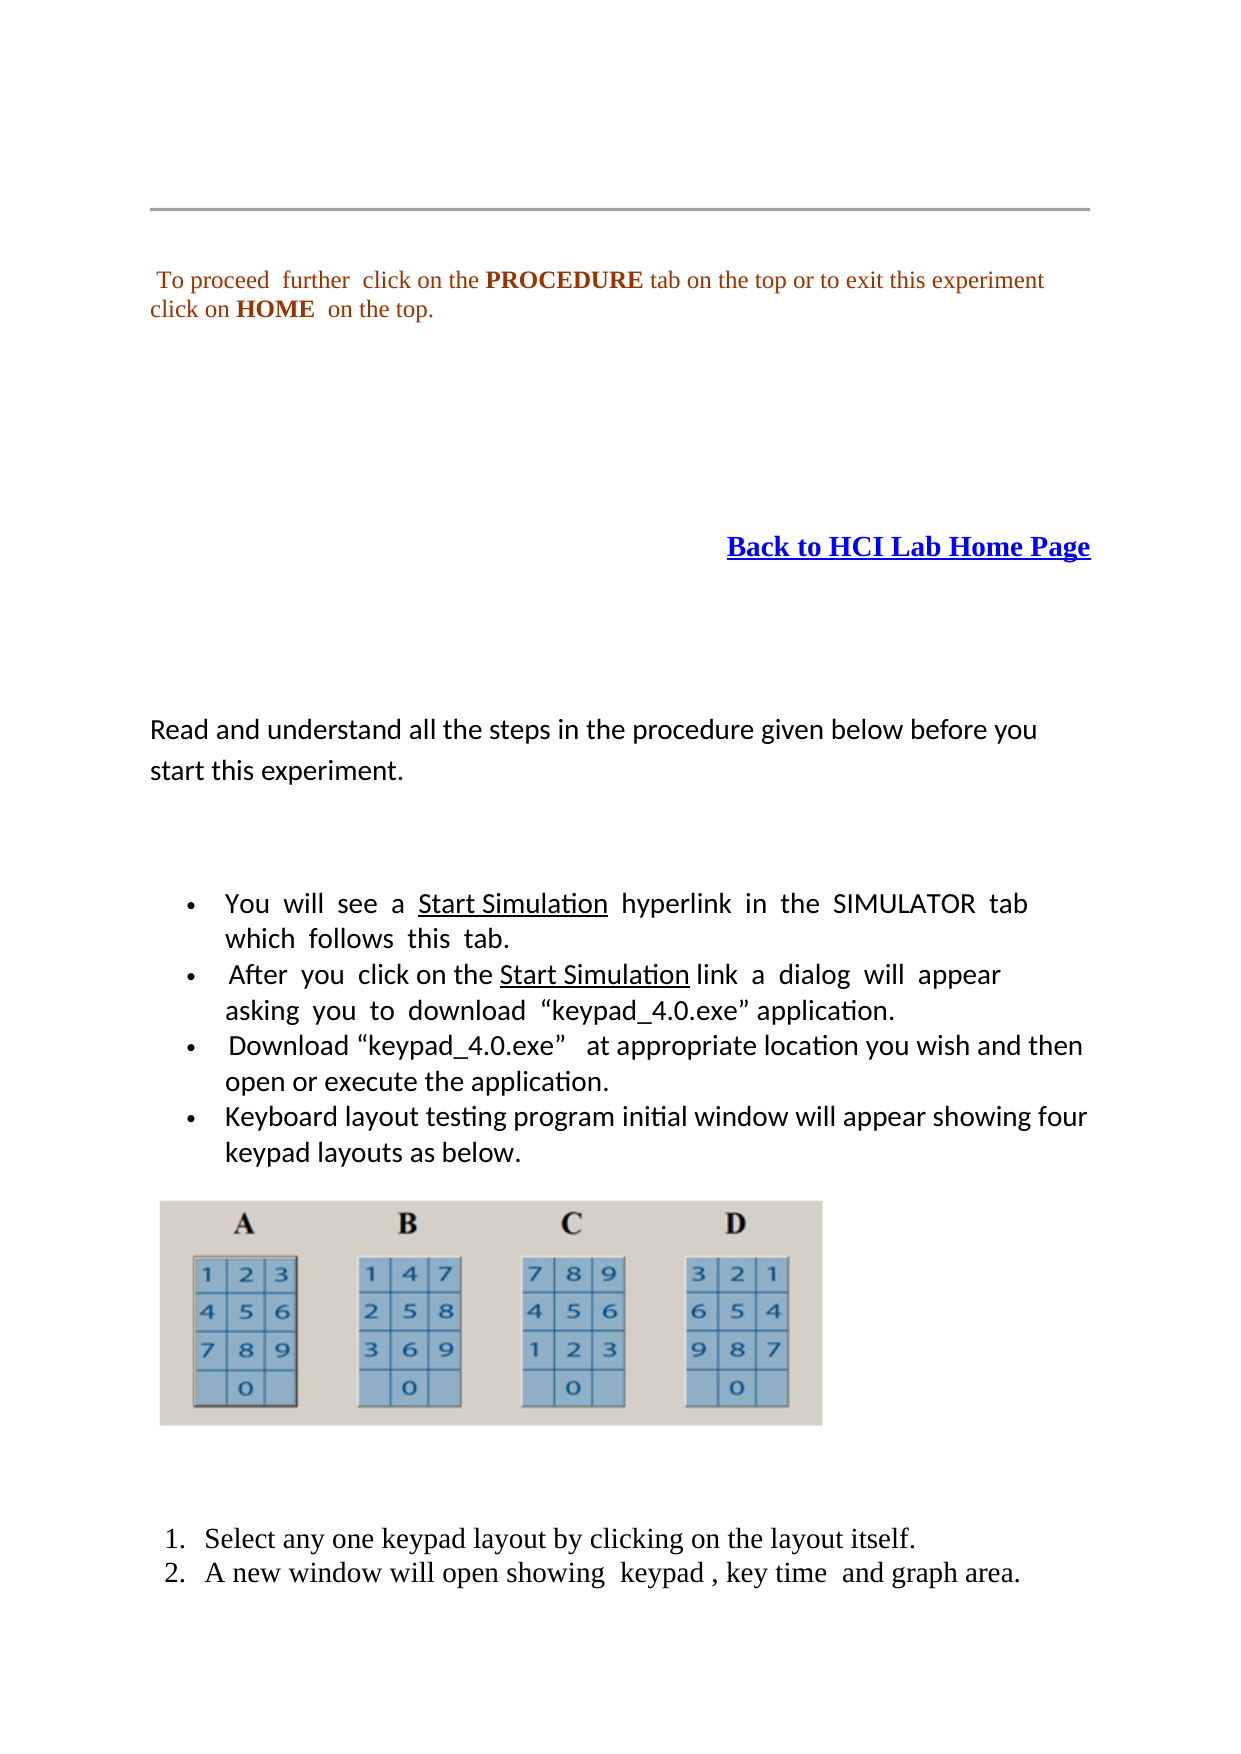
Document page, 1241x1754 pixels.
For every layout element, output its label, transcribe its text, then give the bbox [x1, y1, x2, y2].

picture [157, 1198, 826, 1429]
text Read and understand all the steps in the procedure given below before you start this experiment. [150, 711, 1090, 787]
list 2. A new window will open showing keypad , key time and graph area. [164, 1555, 1090, 1589]
text To proceed further click on the PROCEDURE tab on the top or to exit this experiment click on HOME on the top. [150, 265, 1090, 323]
list After you click on the Start Simulation link a dialog will appear asking you to download “keypad_4.0.exe” application. [187, 956, 1090, 1027]
list 1. Select any one keypad layout by clicking on the layout itself. [164, 1522, 1090, 1555]
list You will see a Start Simulation hyperlink in the SIMULATOR tab which follows this tab. [187, 885, 1090, 956]
list Keyboard layout testing program initial window will appear showing four keypad layouts as below. [187, 1098, 1090, 1170]
list Download “keypad_4.0.exe” at appropriate location you wish and then open or execute the application. [187, 1027, 1090, 1098]
subtitle Back to HCI Lab Home Page [150, 529, 1090, 562]
